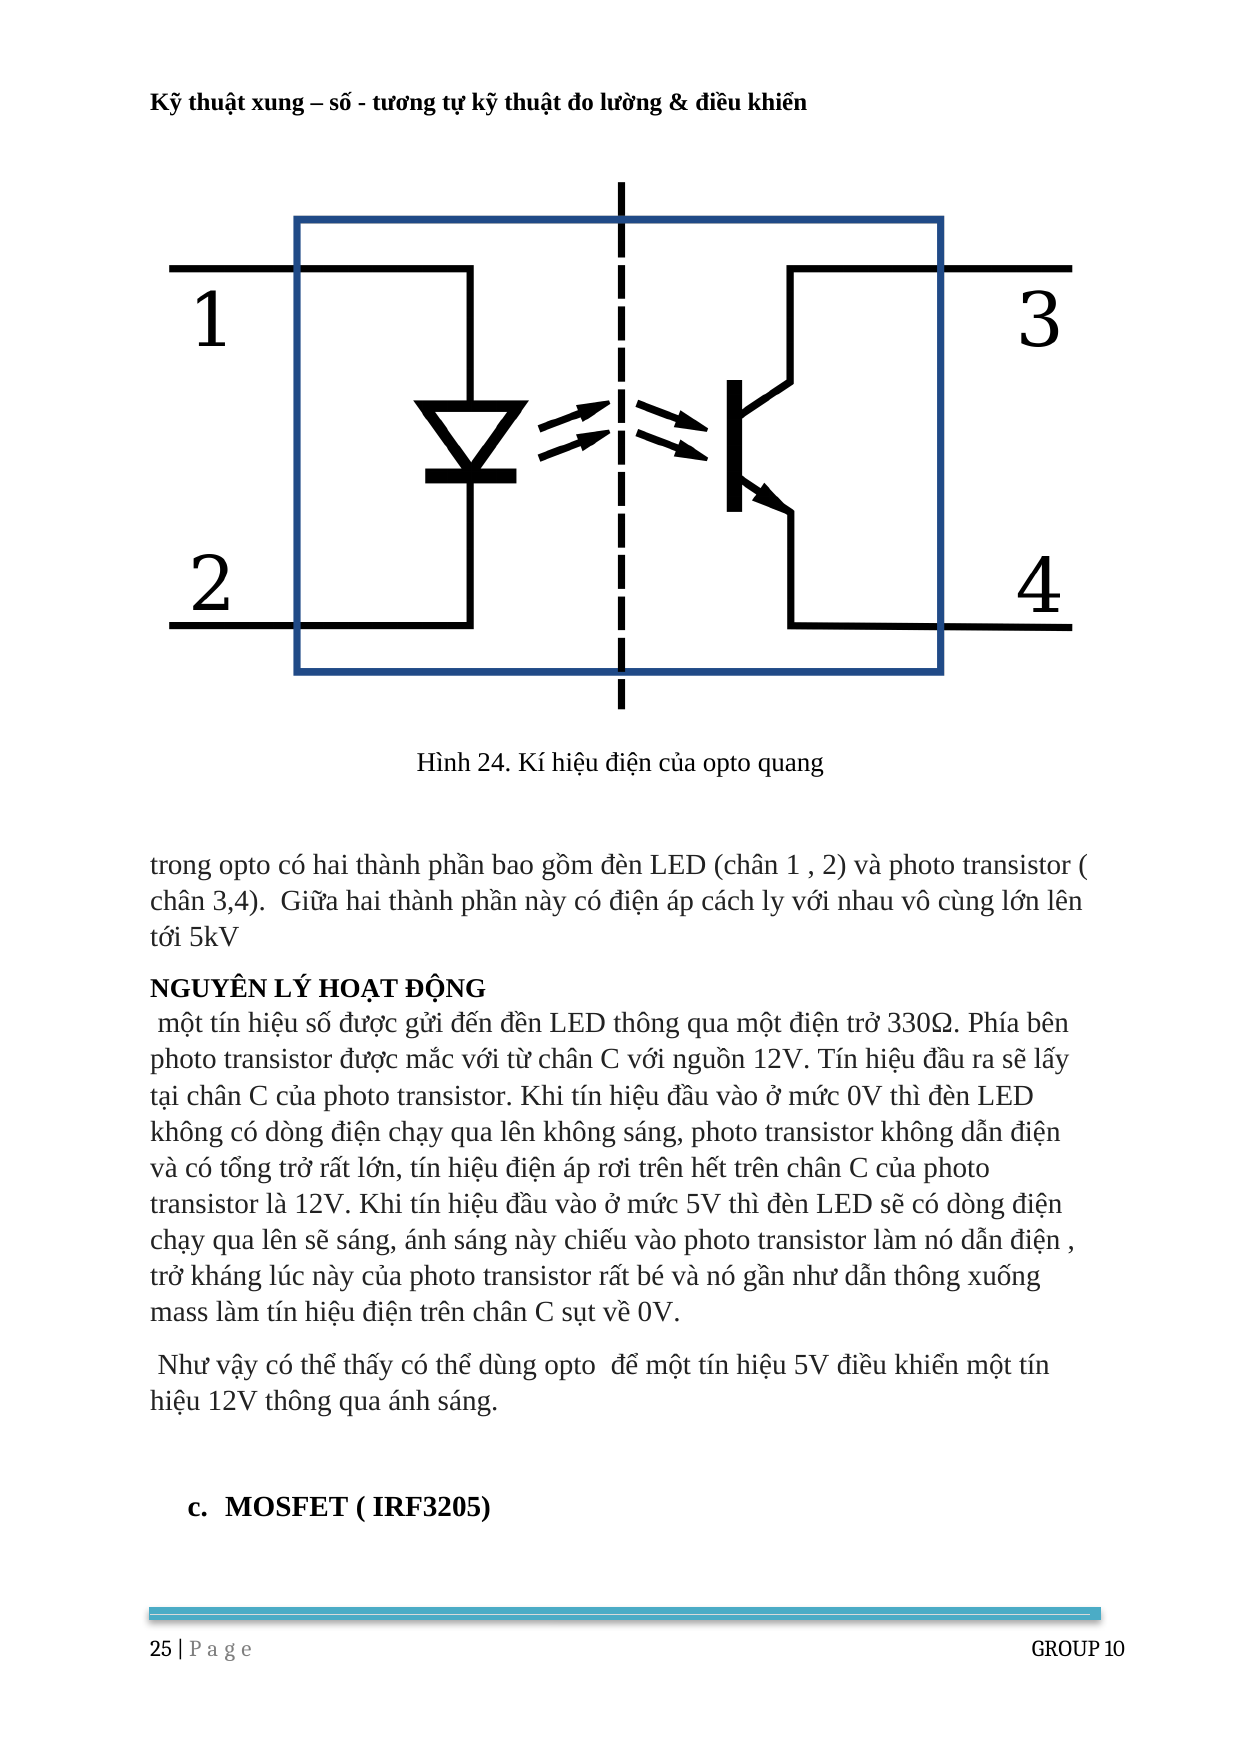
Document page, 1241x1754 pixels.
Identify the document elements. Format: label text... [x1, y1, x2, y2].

picture [150, 163, 1091, 728]
text một tín hiệu số được gửi đến đền LED thông qua một điện trở 330Ω. Phía bên photo transistor được mắc với từ chân C với nguồn 12V. Tín hiệu đầu ra sẽ lấy tại chân C của photo transistor. Khi tín hiệu đầu vào ở mức 0V thì đèn LED không có dòng điện chạy qua lên không sáng, photo transistor không dẫn điện và có tổng trở rất lớn, tín hiệu điện áp rơi trên hết trên chân C của photo transistor là 12V. Khi tín hiệu đầu vào ở mức 5V thì đèn LED sẽ có dòng điện chạy qua lên sẽ sáng, ánh sáng này chiếu vào photo transistor làm nó dẫn điện , trở kháng lúc này của photo transistor rất bé và nó gần như dẫn thông xuống mass làm tín hiệu điện trên chân C sụt về 0V. [150, 1005, 1090, 1328]
list MOSFET ( IRF3205) [187, 1489, 1090, 1523]
text trong opto có hai thành phần bao gồm đèn LED (chân 1 , 2) và photo transistor ( chân 3,4). Giữa hai thành phần này có điện áp cách ly với nhau vô cùng lớn lên tới 5kV [150, 847, 1090, 953]
subtitle Nguyên lý hoạt động [150, 972, 1090, 1003]
text Hình 24. Kí hiệu điện của opto quang [150, 746, 1090, 777]
text Như vậy có thể thấy có thể dùng opto để một tín hiệu 5V điều khiển một tín hiệu 12V thông qua ánh sáng. [150, 1347, 1090, 1417]
